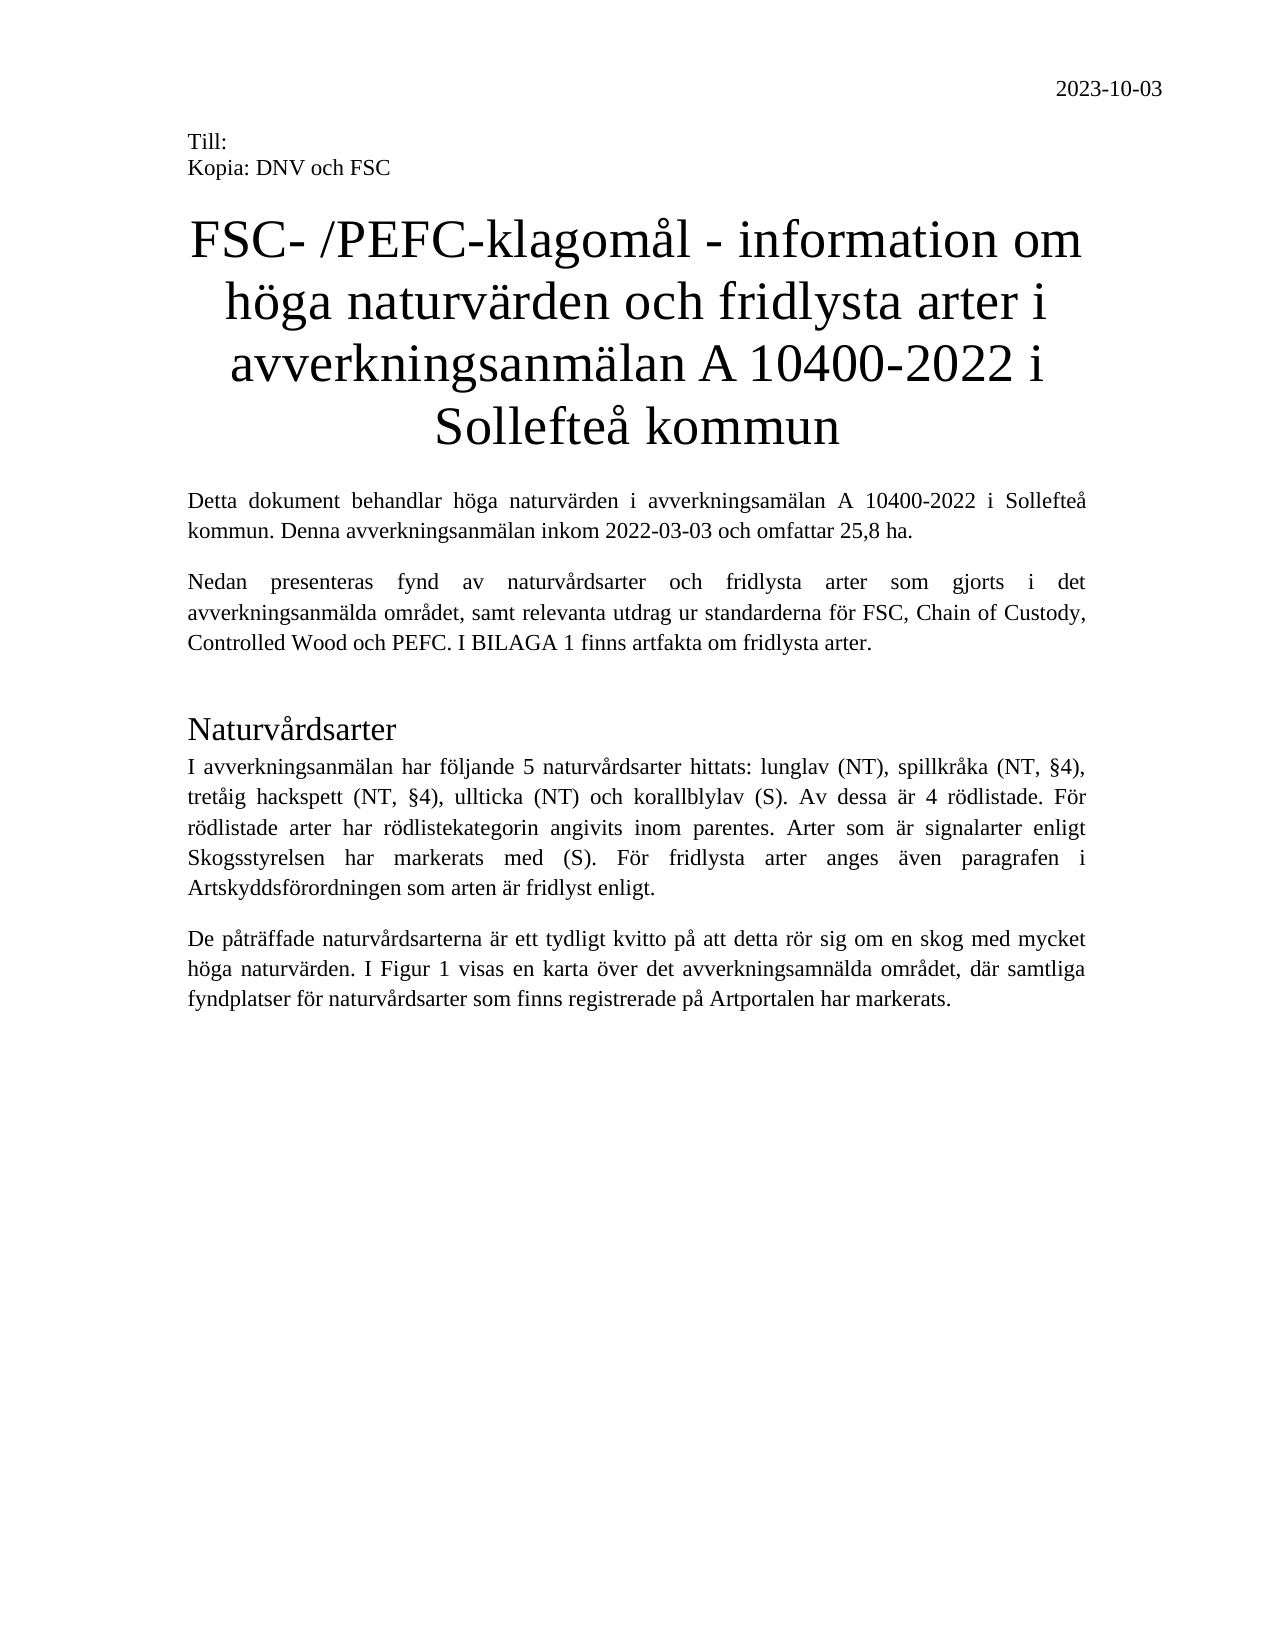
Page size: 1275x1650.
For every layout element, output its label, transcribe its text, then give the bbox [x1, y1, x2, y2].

text I avverkningsanmälan har följande 5 naturvårdsarter hittats: lunglav (NT), spillkråka (NT, §4), tretåig hackspett (NT, §4), ullticka (NT) och korallblylav (S). Av dessa är 4 rödlistade. För rödlistade arter har rödlistekategorin angivits inom parentes. Arter som är signalarter enligt Skogsstyrelsen har markerats med (S). För fridlysta arter anges även paragrafen i Artskyddsförordningen som arten är fridlyst enligt. [187, 753, 1087, 900]
text Nedan presenteras fynd av naturvårdsarter och fridlysta arter som gjorts i det avverkningsanmälda området, samt relevanta utdrag ur standarderna för FSC, Chain of Custody, Controlled Wood och PEFC. I BILAGA 1 finns artfakta om fridlysta arter. [187, 568, 1087, 655]
text Detta dokument behandlar höga naturvärden i avverkningsamälan A 10400-2022 i Sollefteå kommun. Denna avverkningsanmälan inkom 2022-03-03 och omfattar 25,8 ha. [187, 487, 1087, 544]
text De påträffade naturvårdsarterna är ett tydligt kvitto på att detta rör sig om en skog med mycket höga naturvärden. I Figur 1 visas en karta över det avverkningsamnälda området, där samtliga fyndplatser för naturvårdsarter som finns registrerade på Artportalen har markerats. [187, 925, 1087, 1012]
subtitle Naturvårdsarter [187, 709, 1087, 747]
title FSC- /PEFC-klagomål - information om höga naturvärden och fridlysta arter i avverkningsanmälan A 10400-2022 i Sollefteå kommun [187, 207, 1087, 456]
